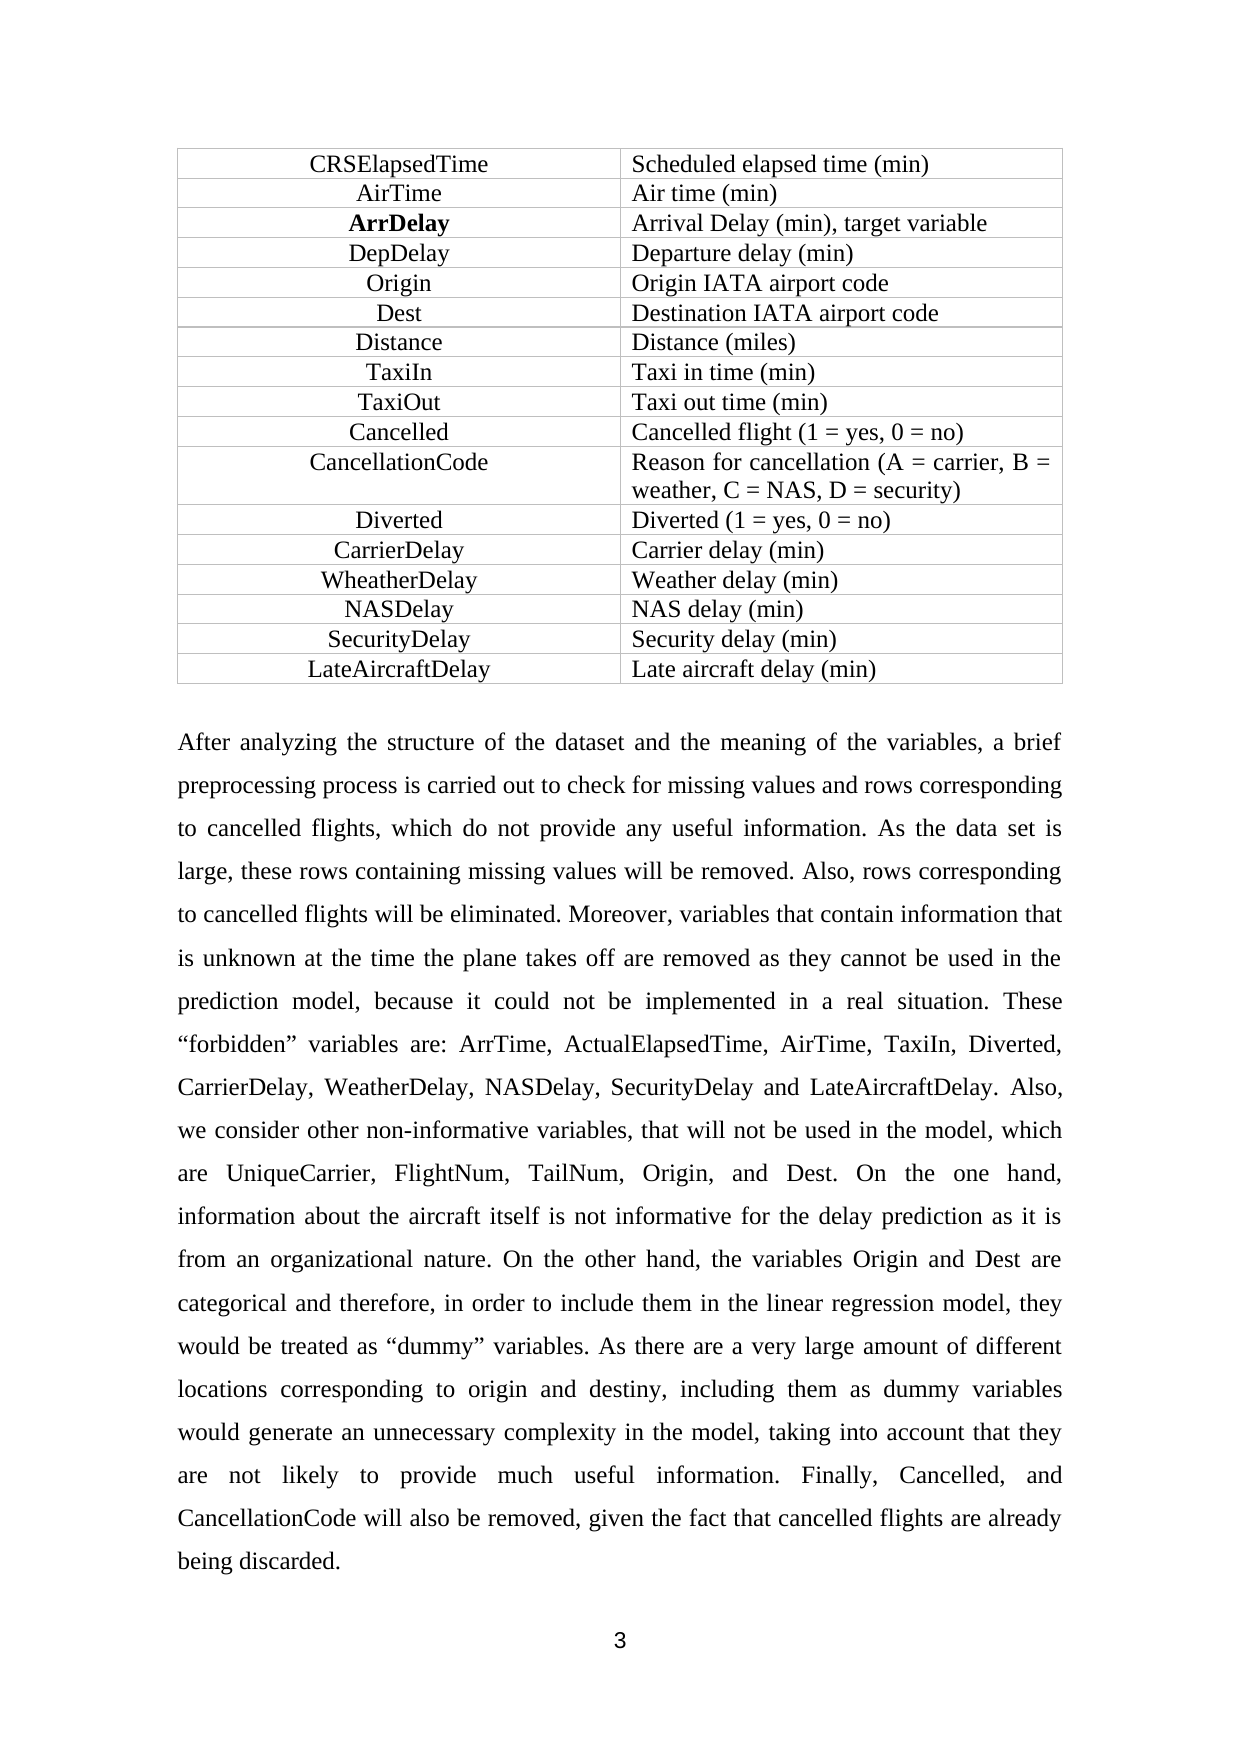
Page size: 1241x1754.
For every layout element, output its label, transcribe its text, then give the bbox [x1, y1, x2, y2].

table_cell Origin [178, 268, 620, 297]
table_cell Taxi out time (min) [621, 387, 1062, 416]
table_cell Scheduled elapsed time (min) [621, 149, 1062, 177]
table_cell CarrierDelay [178, 535, 620, 564]
table_cell CRSElapsedTime [178, 149, 620, 177]
table_cell LateAircraftDelay [178, 654, 620, 683]
table_cell Diverted (1 = yes, 0 = no) [621, 505, 1062, 534]
table_cell Origin IATA airport code [621, 268, 1062, 297]
table_cell Cancelled flight (1 = yes, 0 = no) [621, 417, 1062, 446]
table_cell Dest [178, 298, 620, 326]
table_cell TaxiIn [178, 357, 620, 386]
table_cell Weather delay (min) [621, 565, 1062, 593]
table_cell Distance [178, 328, 620, 356]
table_cell TaxiOut [178, 387, 620, 416]
table_cell ArrDelay [178, 208, 620, 237]
table_cell Taxi in time (min) [621, 357, 1062, 386]
table_cell NAS delay (min) [621, 595, 1062, 623]
table_cell Arrival Delay (min), target variable [621, 208, 1062, 237]
list After analyzing the structure of the dataset and the meaning of the variables, a brief preprocessing process is carried out to check for missing values and rows corresponding to cancelled flights, which do not provide any useful information. As the data set is large, these rows containing missing values will be removed. Also, rows corresponding to cancelled flights will be eliminated. Moreover, variables that contain information that is unknown at the time the plane takes off are removed as they cannot be used in the prediction model, because it could not be implemented in a real situation. These “forbidden” variables are: ArrTime, ActualElapsedTime, AirTime, TaxiIn, Diverted, CarrierDelay, WeatherDelay, NASDelay, SecurityDelay and LateAircraftDelay. Also, we consider other non-informative variables, that will not be used in the model, which are UniqueCarrier, FlightNum, TailNum, Origin, and Dest. On the one hand, information about the aircraft itself is not informative for the delay prediction as it is from an organizational nature. On the other hand, the variables Origin and Dest are categorical and therefore, in order to include them in the linear regression model, they would be treated as “dummy” variables. As there are a very large amount of different locations corresponding to origin and destiny, including them as dummy variables would generate an unnecessary complexity in the model, taking into account that they are not likely to provide much useful information. Finally, Cancelled, and CancellationCode will also be removed, given the fact that cancelled flights are already being discarded. [177, 727, 1063, 1575]
table_cell SecurityDelay [178, 624, 620, 653]
table_cell WheatherDelay [178, 565, 620, 593]
table_cell Distance (miles) [621, 328, 1062, 356]
table_cell NASDelay [178, 595, 620, 623]
table_cell Air time (min) [621, 179, 1062, 207]
table_cell Diverted [178, 505, 620, 534]
table_cell Reason for cancellation (A = carrier, B = weather, C = NAS, D = security) [621, 447, 1062, 504]
table_cell DepDelay [178, 238, 620, 267]
table_cell Cancelled [178, 417, 620, 446]
table_cell Carrier delay (min) [621, 535, 1062, 564]
table_cell Security delay (min) [621, 624, 1062, 653]
table_cell Departure delay (min) [621, 238, 1062, 267]
table_cell CancellationCode [178, 447, 620, 504]
table_cell AirTime [178, 179, 620, 207]
table_cell Destination IATA airport code [621, 298, 1062, 326]
table_cell Late aircraft delay (min) [621, 654, 1062, 683]
